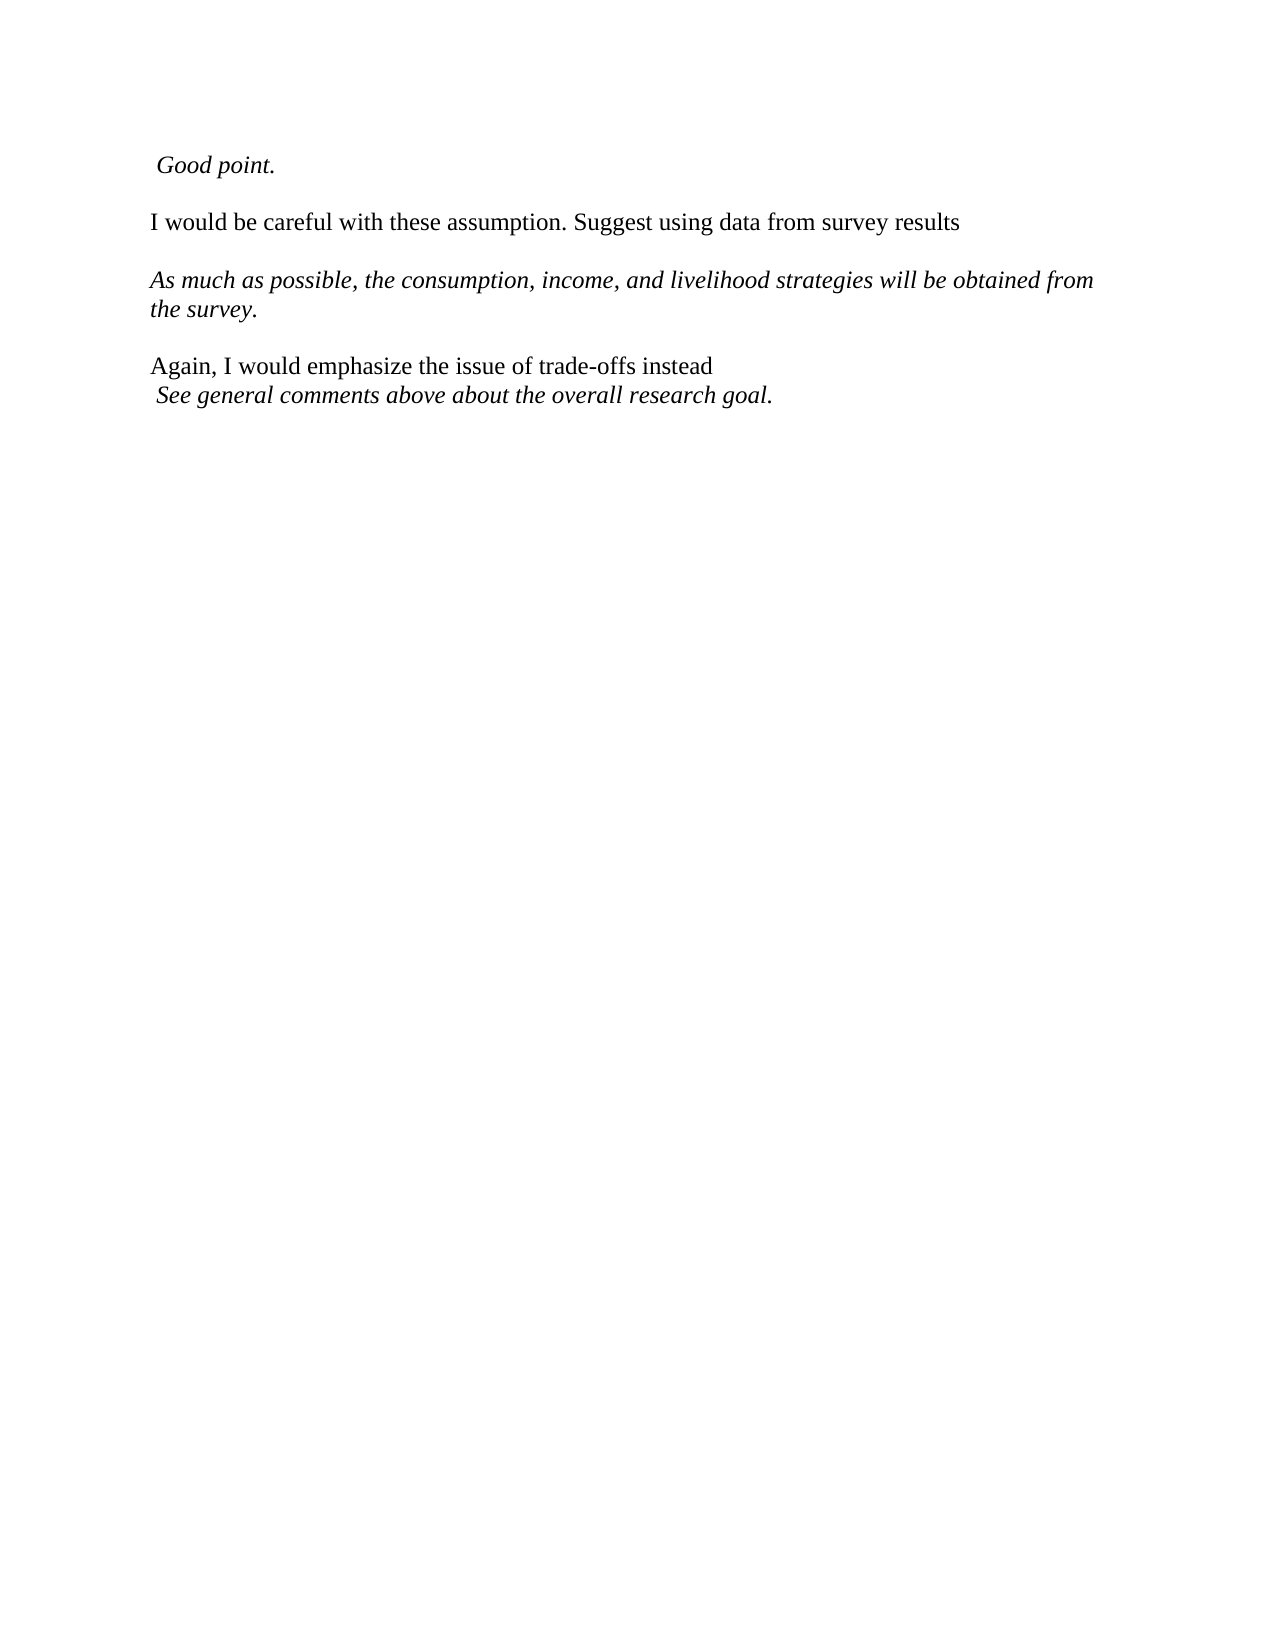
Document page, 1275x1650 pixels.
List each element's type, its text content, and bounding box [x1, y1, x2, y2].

text See general comments above about the overall research goal. [150, 380, 1125, 409]
text Again, I would emphasize the issue of trade-offs instead [150, 351, 1125, 380]
text Good point. [150, 150, 1125, 179]
text I would be careful with these assumption. Suggest using data from survey results [150, 207, 1125, 236]
text As much as possible, the consumption, income, and livelihood strategies will be obtained from the survey. [150, 265, 1125, 322]
